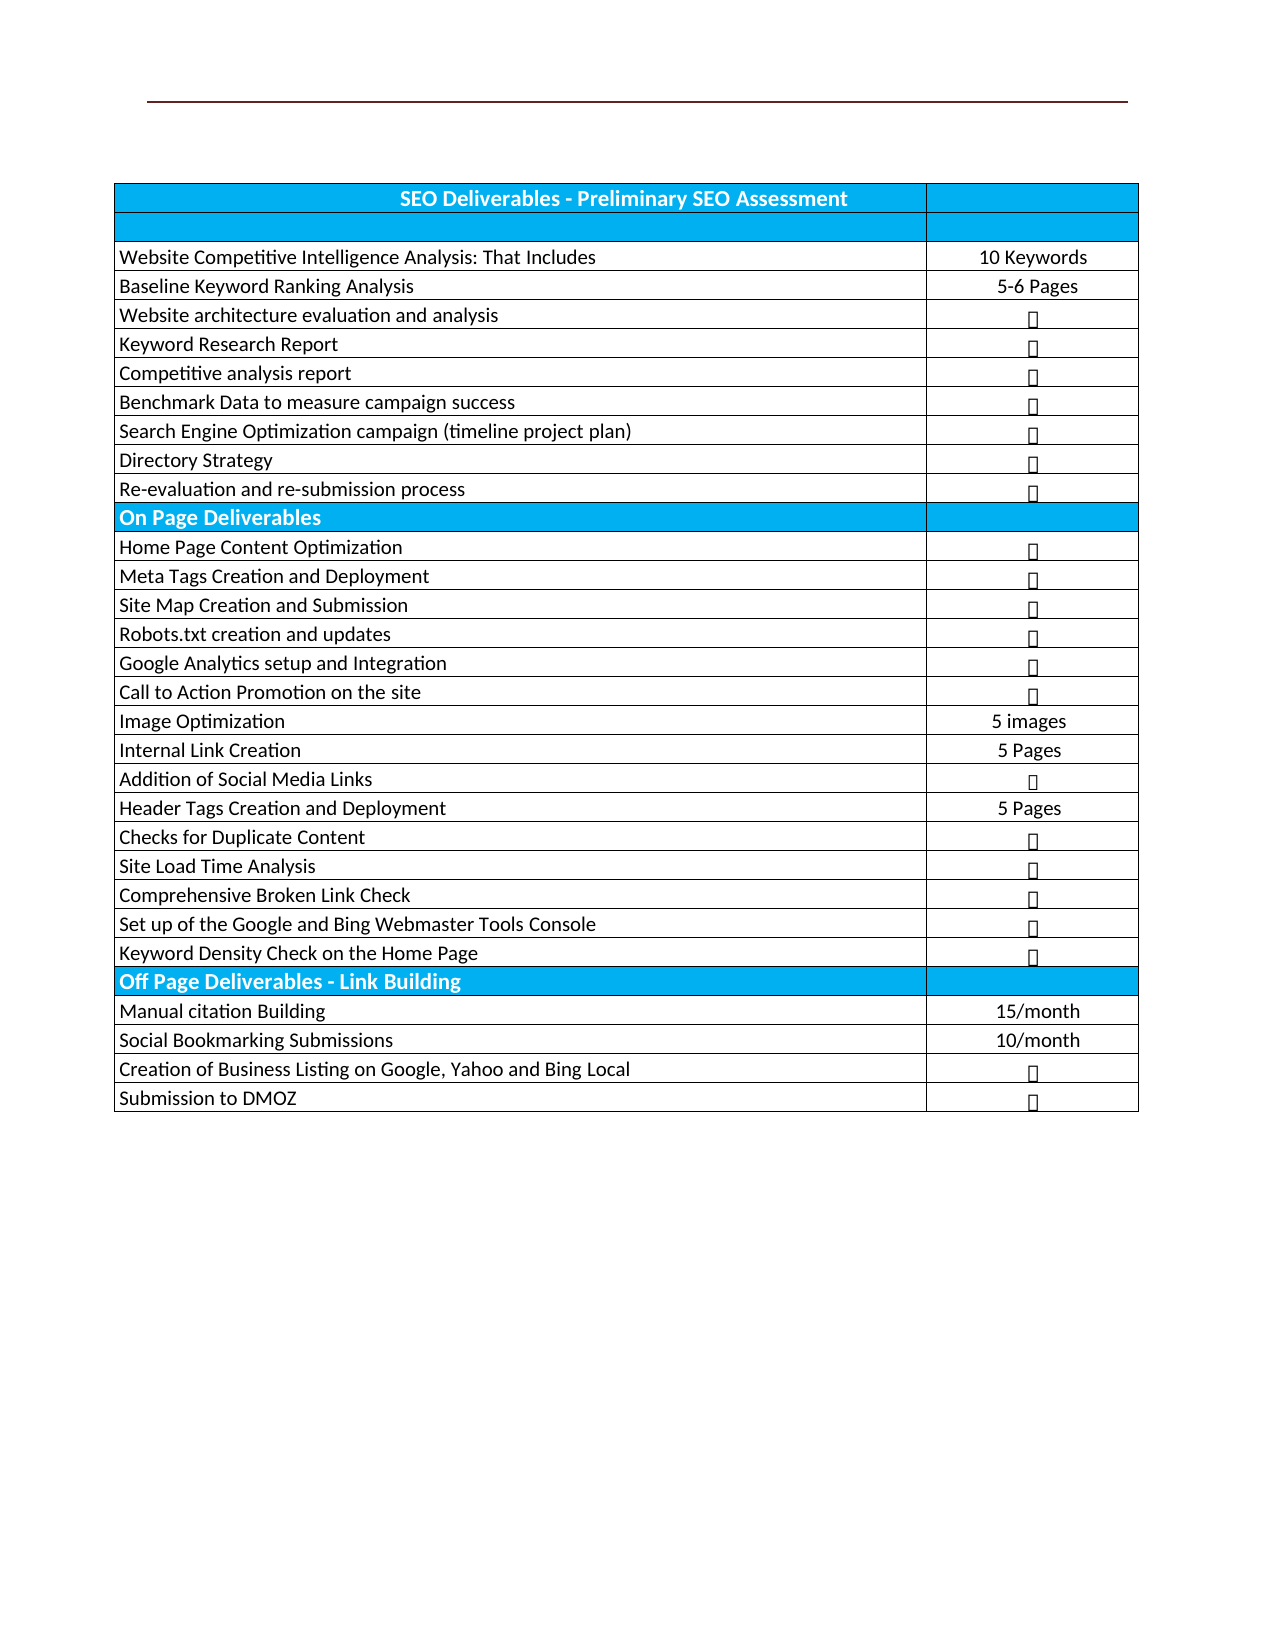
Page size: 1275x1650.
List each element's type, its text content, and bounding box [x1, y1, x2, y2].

table_cell Social Bookmarking Submissions [115, 1025, 926, 1053]
table_cell Header Tags Creation and Deployment [115, 793, 926, 821]
table_cell Internal Link Creation [115, 735, 926, 763]
table_cell Benchmark Data to measure campaign success [115, 387, 926, 415]
table_cell  [927, 677, 1138, 705]
table_cell  [927, 590, 1138, 618]
table_cell  [927, 851, 1138, 879]
table_cell Meta Tags Creation and Deployment [115, 561, 926, 589]
table_cell Submission to DMOZ [115, 1083, 926, 1111]
table_cell Site Map Creation and Submission [115, 590, 926, 618]
table_cell Robots.txt creation and updates [115, 619, 926, 647]
table_cell Keyword Density Check on the Home Page [115, 938, 926, 966]
table_cell Manual citation Building [115, 996, 926, 1024]
table_cell Addition of Social Media Links [115, 764, 926, 792]
table_cell  [927, 561, 1138, 589]
table_cell 15/month [927, 996, 1138, 1024]
table_cell  [927, 387, 1138, 415]
table_cell 10 Keywords [927, 242, 1138, 270]
table_cell 10/month [927, 1025, 1138, 1053]
table_cell  [927, 329, 1138, 357]
table_cell  [927, 358, 1138, 386]
table_header SEO Deliverables - Preliminary SEO Assessment [115, 184, 926, 212]
table_cell Checks for Duplicate Content [115, 822, 926, 850]
table_cell Website architecture evaluation and analysis [115, 300, 926, 328]
table_cell 5 Pages [927, 735, 1138, 763]
table_cell Search Engine Optimization campaign (timeline project plan) [115, 416, 926, 444]
table_cell On Page Deliverables [115, 503, 926, 531]
table_cell Re-evaluation and re-submission process [115, 474, 926, 502]
table_cell  [927, 909, 1138, 937]
table_cell Directory Strategy [115, 445, 926, 473]
table_cell Keyword Research Report [115, 329, 926, 357]
table_cell Creation of Business Listing on Google, Yahoo and Bing Local [115, 1054, 926, 1082]
table_cell 5 images [927, 706, 1138, 734]
table_cell Call to Action Promotion on the site [115, 677, 926, 705]
table_cell Competitive analysis report [115, 358, 926, 386]
table_cell Site Load Time Analysis [115, 851, 926, 879]
table_cell Set up of the Google and Bing Webmaster Tools Console [115, 909, 926, 937]
table_cell Google Analytics setup and Integration [115, 648, 926, 676]
table_cell  [927, 300, 1138, 328]
table_cell Image Optimization [115, 706, 926, 734]
table_cell  [927, 532, 1138, 560]
table_cell  [927, 938, 1138, 966]
table_cell 5-6 Pages [927, 271, 1138, 299]
table_cell Home Page Content Optimization [115, 532, 926, 560]
table_cell [115, 213, 926, 241]
table_cell Website Competitive Intelligence Analysis: That Includes [115, 242, 926, 270]
table_cell  [927, 880, 1138, 908]
table_cell Baseline Keyword Ranking Analysis [115, 271, 926, 299]
table_cell  [927, 822, 1138, 850]
table_cell  [927, 619, 1138, 647]
table_cell 5 Pages [927, 793, 1138, 821]
table_cell Comprehensive Broken Link Check [115, 880, 926, 908]
table_header [927, 184, 1138, 212]
table_cell Off Page Deliverables - Link Building [115, 967, 926, 995]
table_cell  [927, 1083, 1138, 1111]
table_cell [927, 967, 1138, 995]
table_cell  [927, 648, 1138, 676]
table_cell [927, 503, 1138, 531]
table_cell  [927, 1054, 1138, 1082]
table_cell  [927, 764, 1138, 792]
table_cell  [927, 474, 1138, 502]
table_cell [927, 213, 1138, 241]
table_cell  [927, 445, 1138, 473]
table_cell  [927, 416, 1138, 444]
